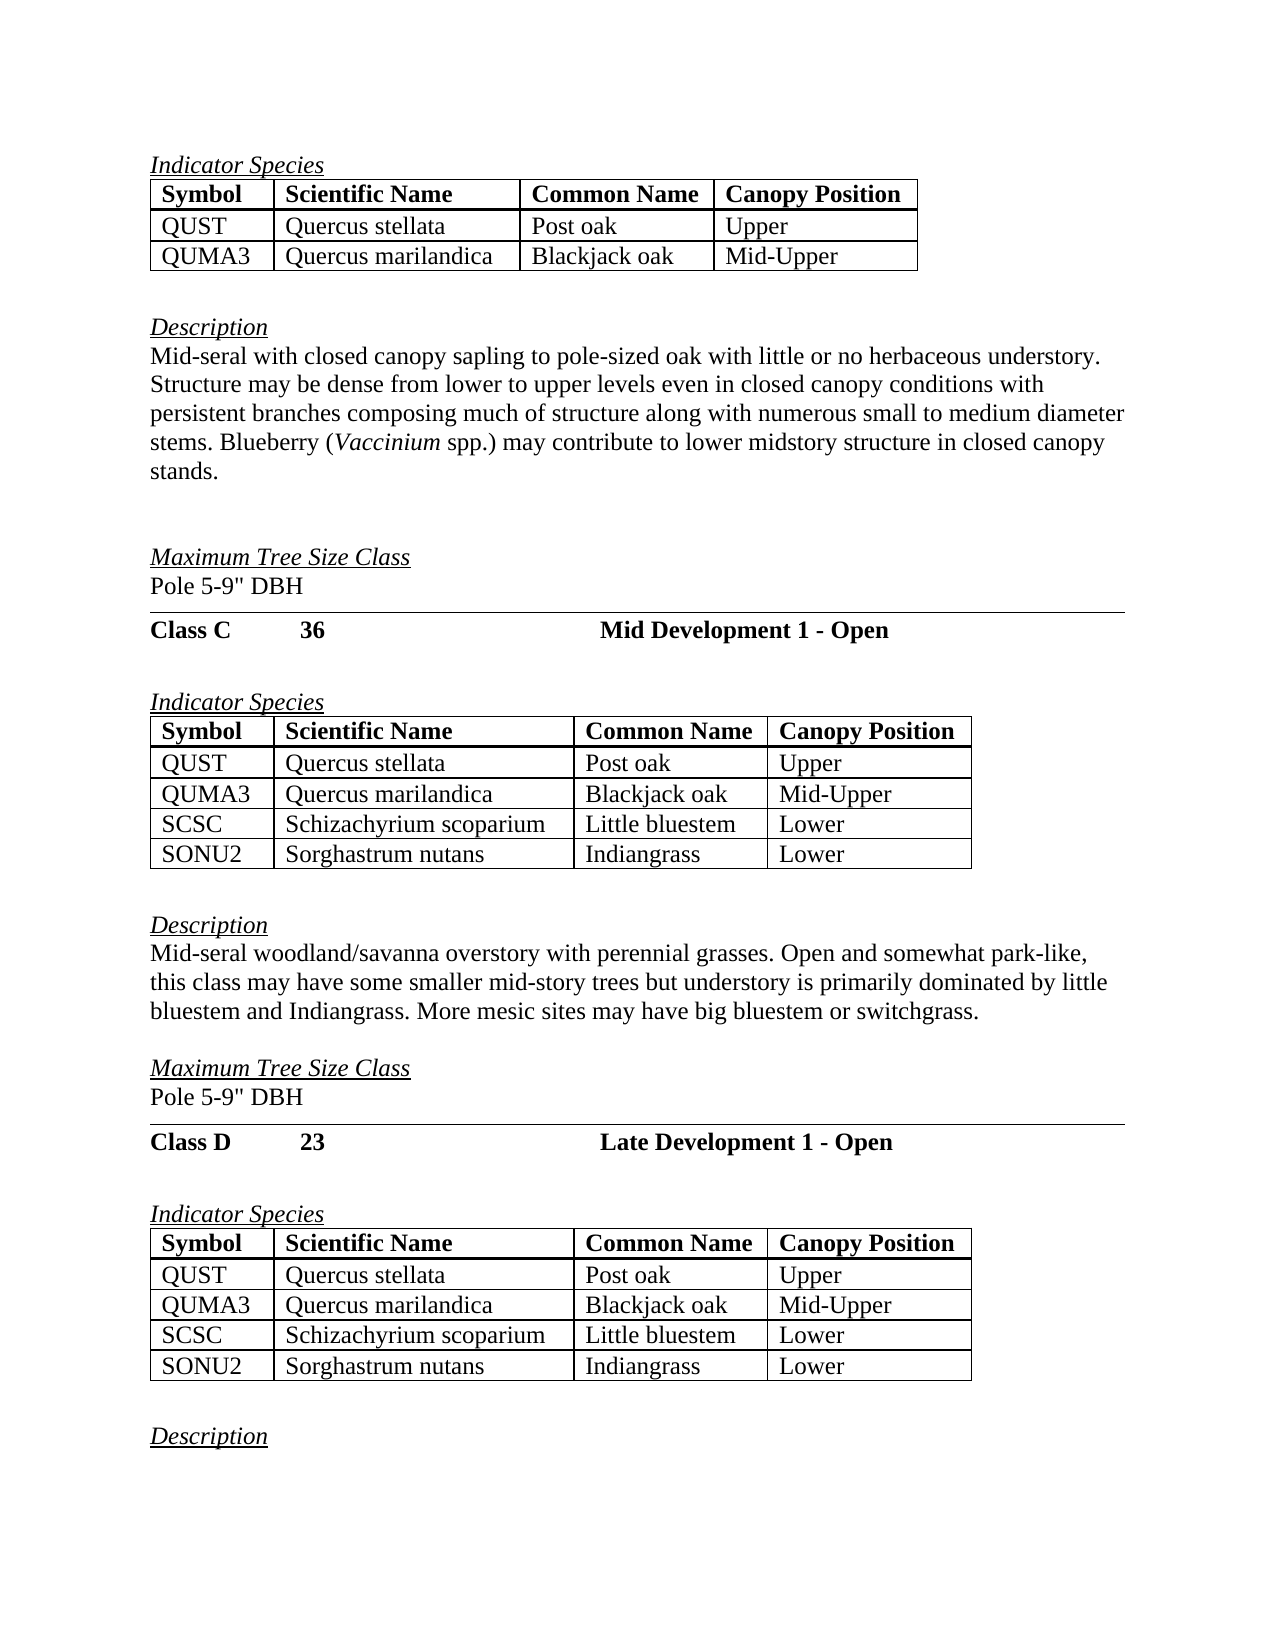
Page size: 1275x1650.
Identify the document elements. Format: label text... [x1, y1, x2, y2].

text Maximum Tree Size ClassPole 5-9" DBH [150, 542, 1125, 599]
text Class D 23 Late Development 1 - Open [150, 1125, 1125, 1155]
table_header Symbol [151, 1229, 273, 1257]
text Mid-seral woodland/savanna overstory with perennial grasses. Open and somewhat park-like, this class may have some smaller mid-story trees but understory is primarily dominated by little bluestem and Indiangrass. More mesic sites may have big bluestem or switchgrass. [150, 938, 1125, 1025]
table_header Common Name [521, 180, 713, 208]
table_cell Post oak [521, 211, 713, 240]
table_header Canopy Position [715, 180, 917, 208]
table_header Canopy Position [768, 717, 971, 745]
table_header Symbol [151, 717, 273, 745]
table_cell Mid-Upper [715, 242, 917, 270]
table_cell QUST [151, 211, 273, 240]
text Description [150, 1421, 1125, 1450]
table_header Scientific Name [275, 180, 519, 208]
table_cell Post oak [575, 1260, 767, 1289]
table_cell Mid-Upper [768, 1290, 971, 1319]
table_cell Indiangrass [575, 839, 767, 868]
table_cell Quercus marilandica [275, 779, 573, 807]
table_cell Quercus stellata [275, 1260, 573, 1289]
table_cell Lower [768, 1321, 971, 1349]
text Indicator Species [150, 150, 1125, 179]
table_cell QUST [151, 748, 273, 777]
table_cell Quercus stellata [275, 748, 573, 777]
table_cell Indiangrass [575, 1351, 767, 1379]
table_cell Blackjack oak [575, 779, 767, 807]
table_cell Quercus stellata [275, 211, 519, 240]
text Indicator Species [150, 687, 1125, 716]
table_header Canopy Position [768, 1229, 971, 1257]
table_cell Mid-Upper [768, 779, 971, 807]
text Description [150, 312, 1125, 341]
table_cell Upper [715, 211, 917, 240]
text Maximum Tree Size ClassPole 5-9" DBH [150, 1053, 1125, 1111]
table_cell Little bluestem [575, 809, 767, 838]
table_cell Blackjack oak [575, 1290, 767, 1319]
table_cell Quercus marilandica [275, 242, 519, 270]
table_cell Lower [768, 1351, 971, 1379]
table_cell Schizachyrium scoparium [275, 809, 573, 838]
table_cell QUMA3 [151, 779, 273, 807]
table_cell QUST [151, 1260, 273, 1289]
table_cell SONU2 [151, 839, 273, 868]
table_cell SCSC [151, 1321, 273, 1349]
text Mid-seral with closed canopy sapling to pole-sized oak with little or no herbaceous understory. Structure may be dense from lower to upper levels even in closed canopy conditions with persistent branches composing much of structure along with numerous small to medium diameter stems. Blueberry (Vaccinium spp.) may contribute to lower midstory structure in closed canopy stands. [150, 341, 1125, 484]
table_cell SCSC [151, 809, 273, 838]
table_header Common Name [575, 1229, 767, 1257]
table_cell SONU2 [151, 1351, 273, 1379]
table_cell Lower [768, 809, 971, 838]
table_cell Sorghastrum nutans [275, 1351, 573, 1379]
table_cell Upper [768, 748, 971, 777]
table_cell Post oak [575, 748, 767, 777]
table_cell Upper [768, 1260, 971, 1289]
table_cell Sorghastrum nutans [275, 839, 573, 868]
text Indicator Species [150, 1199, 1125, 1227]
table_cell Lower [768, 839, 971, 868]
table_header Common Name [575, 717, 767, 745]
table_header Scientific Name [275, 717, 573, 745]
text Description [150, 910, 1125, 938]
table_cell QUMA3 [151, 242, 273, 270]
table_header Symbol [151, 180, 273, 208]
table_header Scientific Name [275, 1229, 573, 1257]
table_cell Quercus marilandica [275, 1290, 573, 1319]
table_cell Schizachyrium scoparium [275, 1321, 573, 1349]
table_cell Little bluestem [575, 1321, 767, 1349]
table_cell Blackjack oak [521, 242, 713, 270]
text Class C 36 Mid Development 1 - Open [150, 613, 1125, 644]
table_cell QUMA3 [151, 1290, 273, 1319]
